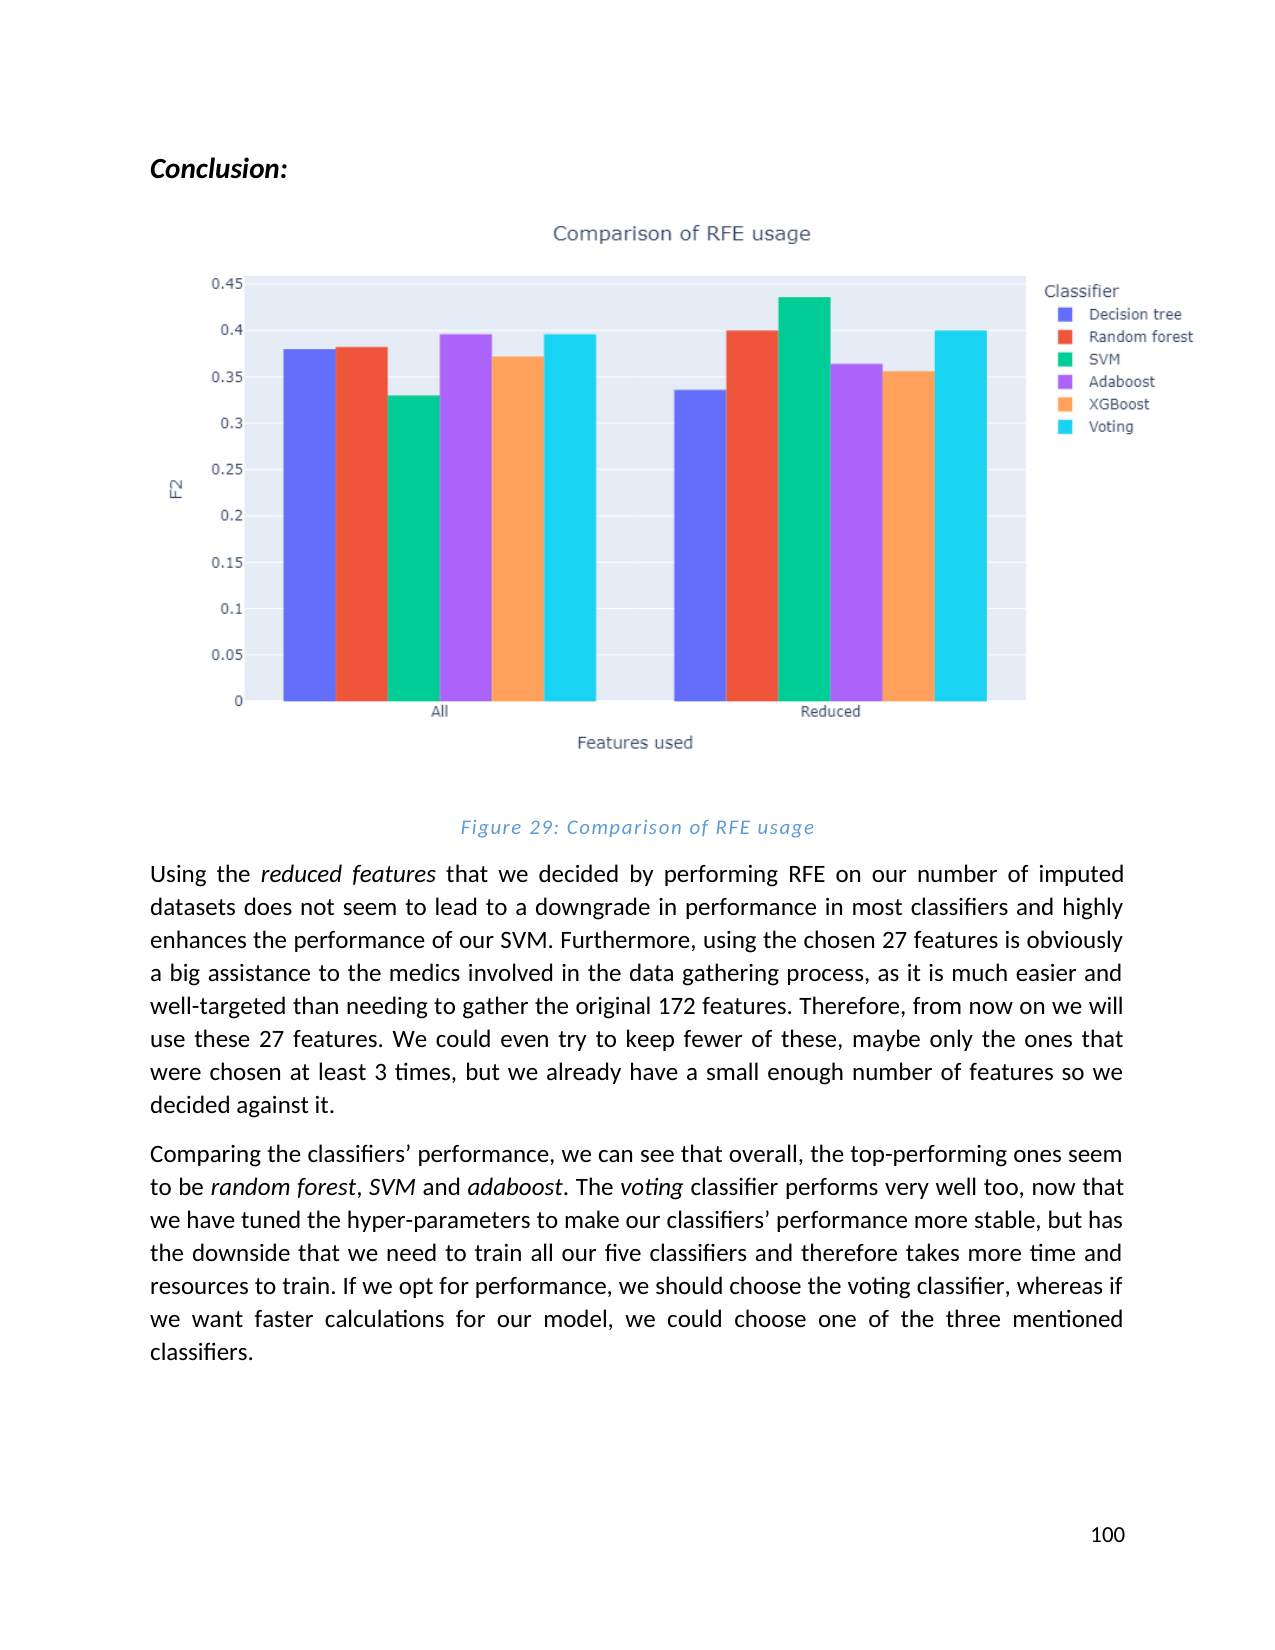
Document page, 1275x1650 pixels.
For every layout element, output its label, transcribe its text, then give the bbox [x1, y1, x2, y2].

text Using the reduced features that we decided by performing RFE on our number of imputed datasets does not seem to lead to a downgrade in performance in most classifiers and highly enhances the performance of our SVM. Furthermore, using the chosen 27 features is obviously a big assistance to the medics involved in the data gathering process, as it is much easier and well-targeted than needing to gather the original 172 features. Therefore, from now on we will use these 27 features. We could even try to keep fewer of these, maybe only the ones that were chosen at least 3 times, but we already have a small enough number of features so we decided against it. [150, 858, 1125, 1119]
picture [150, 205, 1213, 796]
text Comparing the classifiers’ performance, we can see that overall, the top-performing ones seem to be random forest, SVM and adaboost. The voting classifier performs very well too, now that we have tuned the hyper-parameters to make our classifiers’ performance more stable, but has the downside that we need to train all our five classifiers and therefore takes more time and resources to train. If we opt for performance, we should choose the voting classifier, whereas if we want faster calculations for our model, we could choose one of the three mentioned classifiers. [150, 1138, 1125, 1367]
text Conclusion: [150, 150, 1125, 186]
